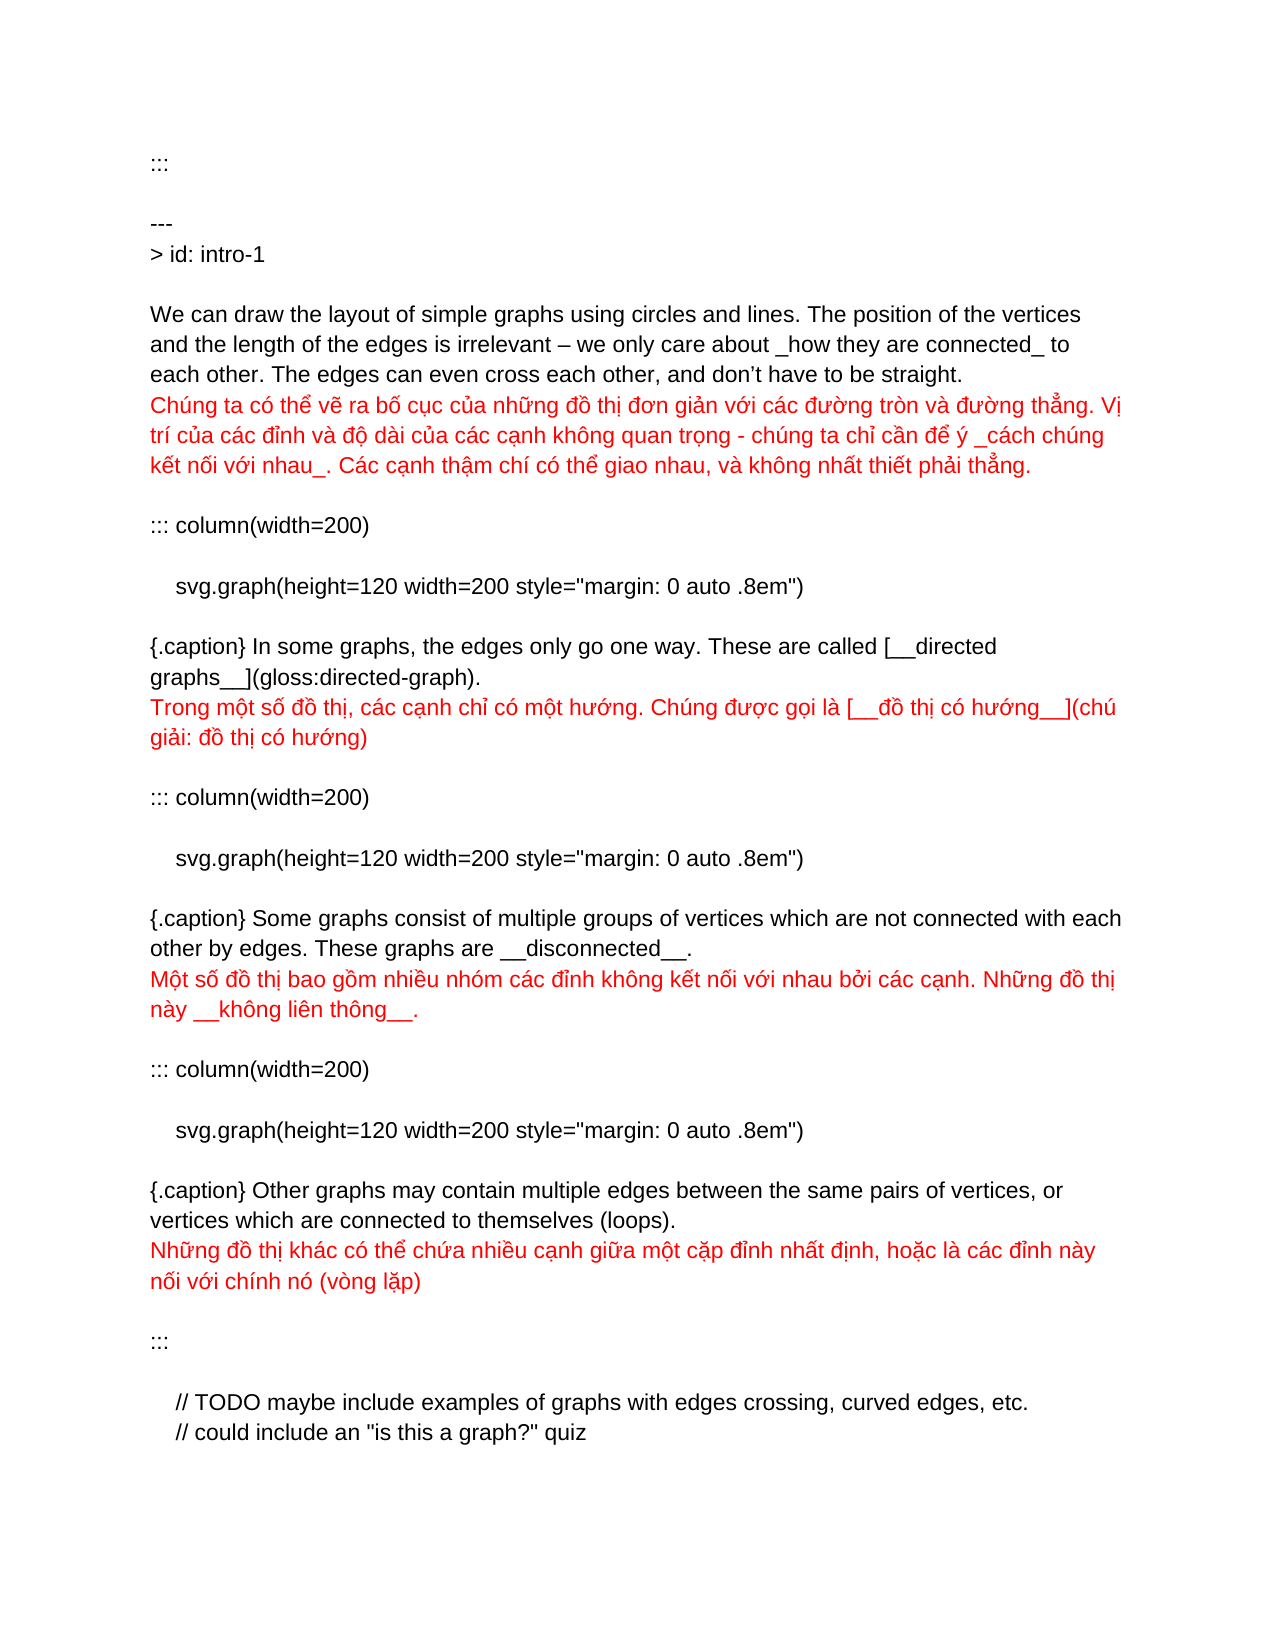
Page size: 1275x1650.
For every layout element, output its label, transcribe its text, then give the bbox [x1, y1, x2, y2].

text // could include an "is this a graph?" quiz [150, 1419, 1125, 1445]
text svg.graph(height=120 width=200 style="margin: 0 auto .8em") [150, 1117, 1125, 1143]
text {.caption} Other graphs may contain multiple edges between the same pairs of vertices, or vertices which are connected to themselves (loops). [150, 1177, 1125, 1234]
text graphs__](gloss:directed-graph). [150, 663, 1125, 690]
text other by edges. These graphs are __disconnected__. [150, 935, 1125, 962]
text ::: column(width=200) [150, 784, 1125, 811]
text {.caption} In some graphs, the edges only go one way. These are called [__directed [150, 633, 1125, 660]
text We can draw the layout of simple graphs using circles and lines. The position of the vertices and the length of the edges is irrelevant – we only care about _how they are connected_ to each other. The edges can even cross each other, and don’t have to be straight. [150, 301, 1125, 388]
text > id: intro-1 [150, 241, 1125, 267]
text Chúng ta có thể vẽ ra bố cục của những đồ thị đơn giản với các đường tròn và đường thẳng. Vị trí của các đỉnh và độ dài của các cạnh không quan trọng - chúng ta chỉ cần để ý _cách chúng kết nối với nhau_. Các cạnh thậm chí có thể giao nhau, và không nhất thiết phải thẳng. [150, 392, 1125, 478]
text Những đồ thị khác có thể chứa nhiều cạnh giữa một cặp đỉnh nhất định, hoặc là các đỉnh này nối với chính nó (vòng lặp) [150, 1237, 1125, 1294]
text ::: column(width=200) [150, 1056, 1125, 1083]
text ::: column(width=200) [150, 512, 1125, 539]
text ::: [150, 150, 1125, 176]
text svg.graph(height=120 width=200 style="margin: 0 auto .8em") [150, 845, 1125, 871]
text // TODO maybe include examples of graphs with edges crossing, curved edges, etc. [150, 1388, 1125, 1415]
text ::: [150, 1328, 1125, 1354]
text Một số đồ thị bao gồm nhiều nhóm các đỉnh không kết nối với nhau bởi các cạnh. Những đồ thị này __không liên thông__. [150, 966, 1125, 1022]
text {.caption} Some graphs consist of multiple groups of vertices which are not connected with each [150, 905, 1125, 932]
text --- [150, 210, 1125, 237]
text Trong một số đồ thị, các cạnh chỉ có một hướng. Chúng được gọi là [__đồ thị có hướng__](chú giải: đồ thị có hướng) [150, 694, 1125, 750]
text svg.graph(height=120 width=200 style="margin: 0 auto .8em") [150, 573, 1125, 599]
